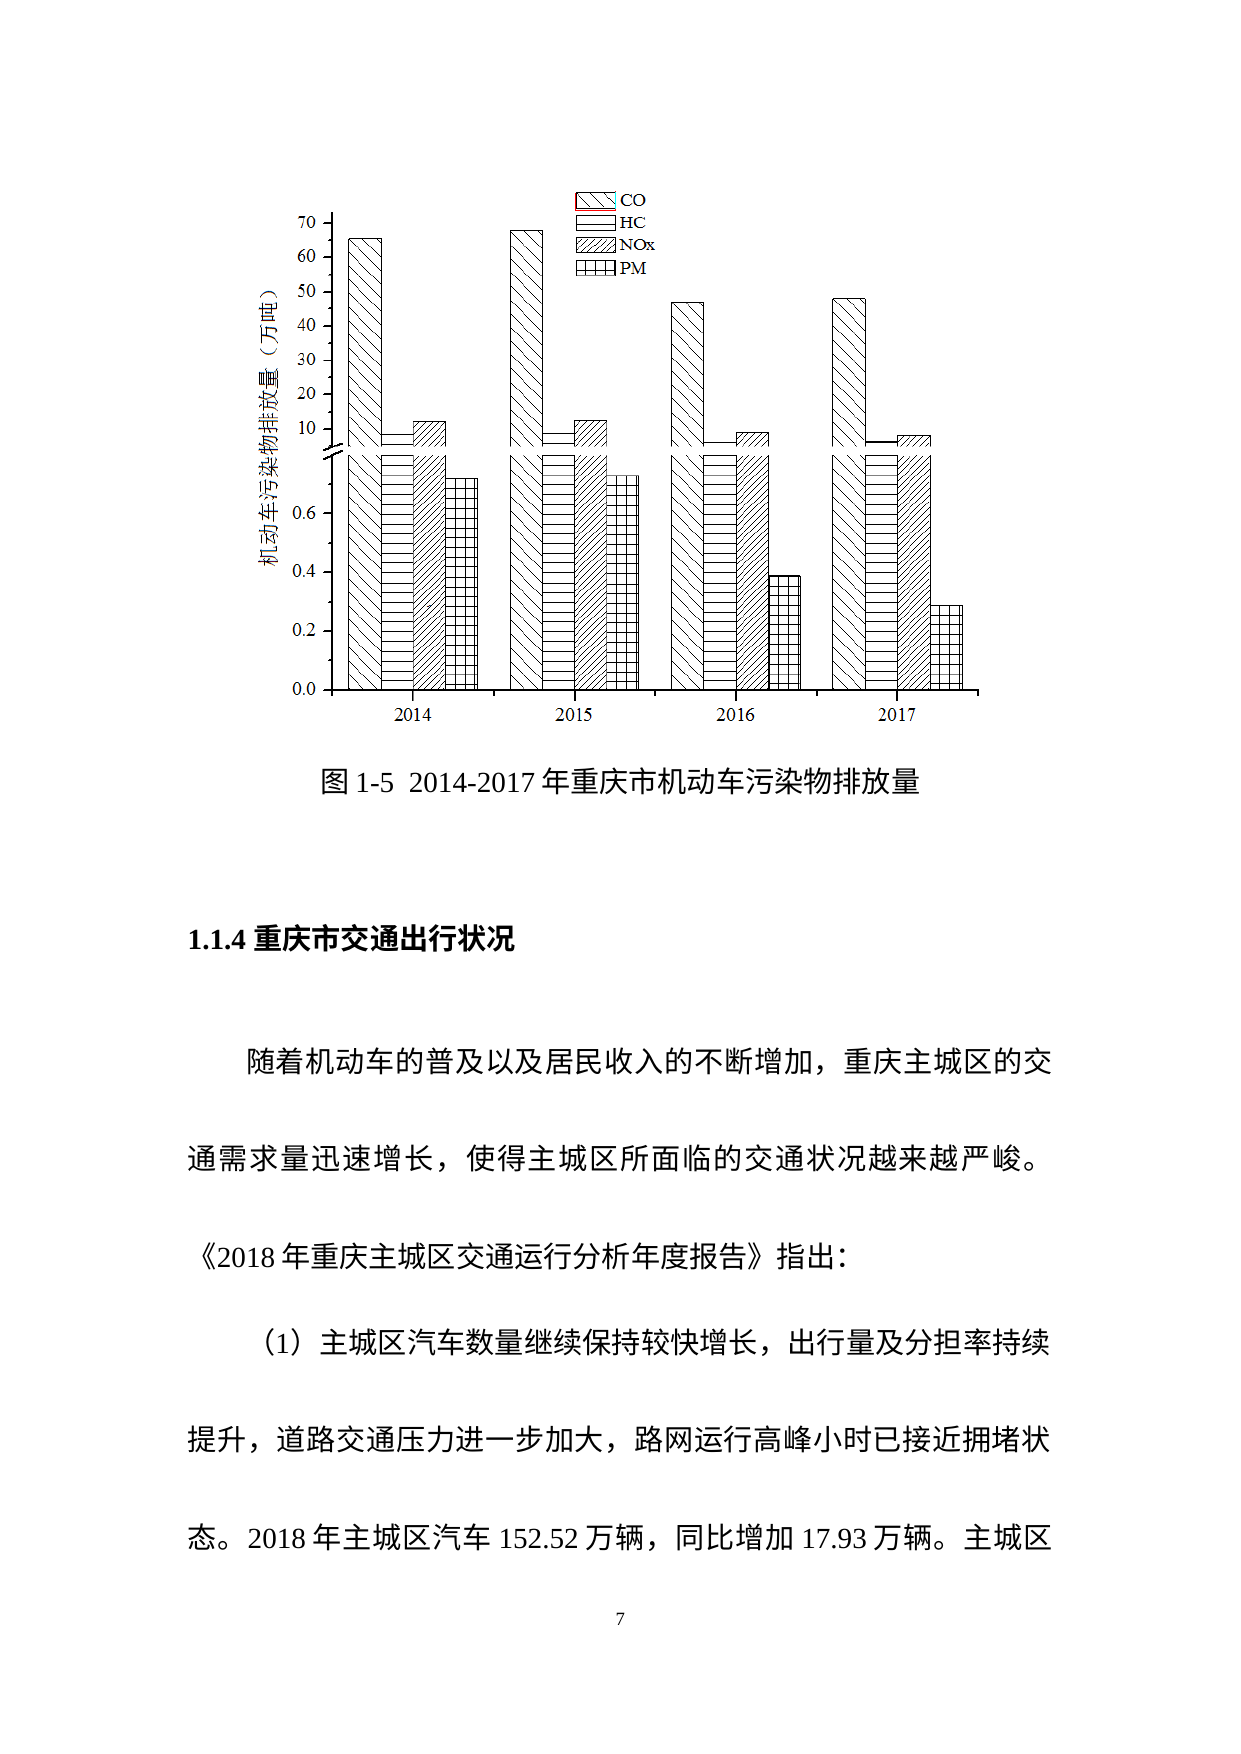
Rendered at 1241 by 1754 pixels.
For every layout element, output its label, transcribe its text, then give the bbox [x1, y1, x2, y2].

text 随着机动车的普及以及居民收入的不断增加，重庆主城区的交通需求量迅速增长，使得主城区所面临的交通状况越来越严峻。《2018年重庆主城区交通运行分析年度报告》指出： [187, 1027, 1053, 1287]
subtitle 1.1.4 重庆市交通出行状况 [187, 904, 1053, 969]
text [187, 1308, 1053, 1568]
picture [248, 162, 992, 732]
text 图1-5 2014-2017年重庆市机动车污染物排放量 [187, 747, 1053, 812]
